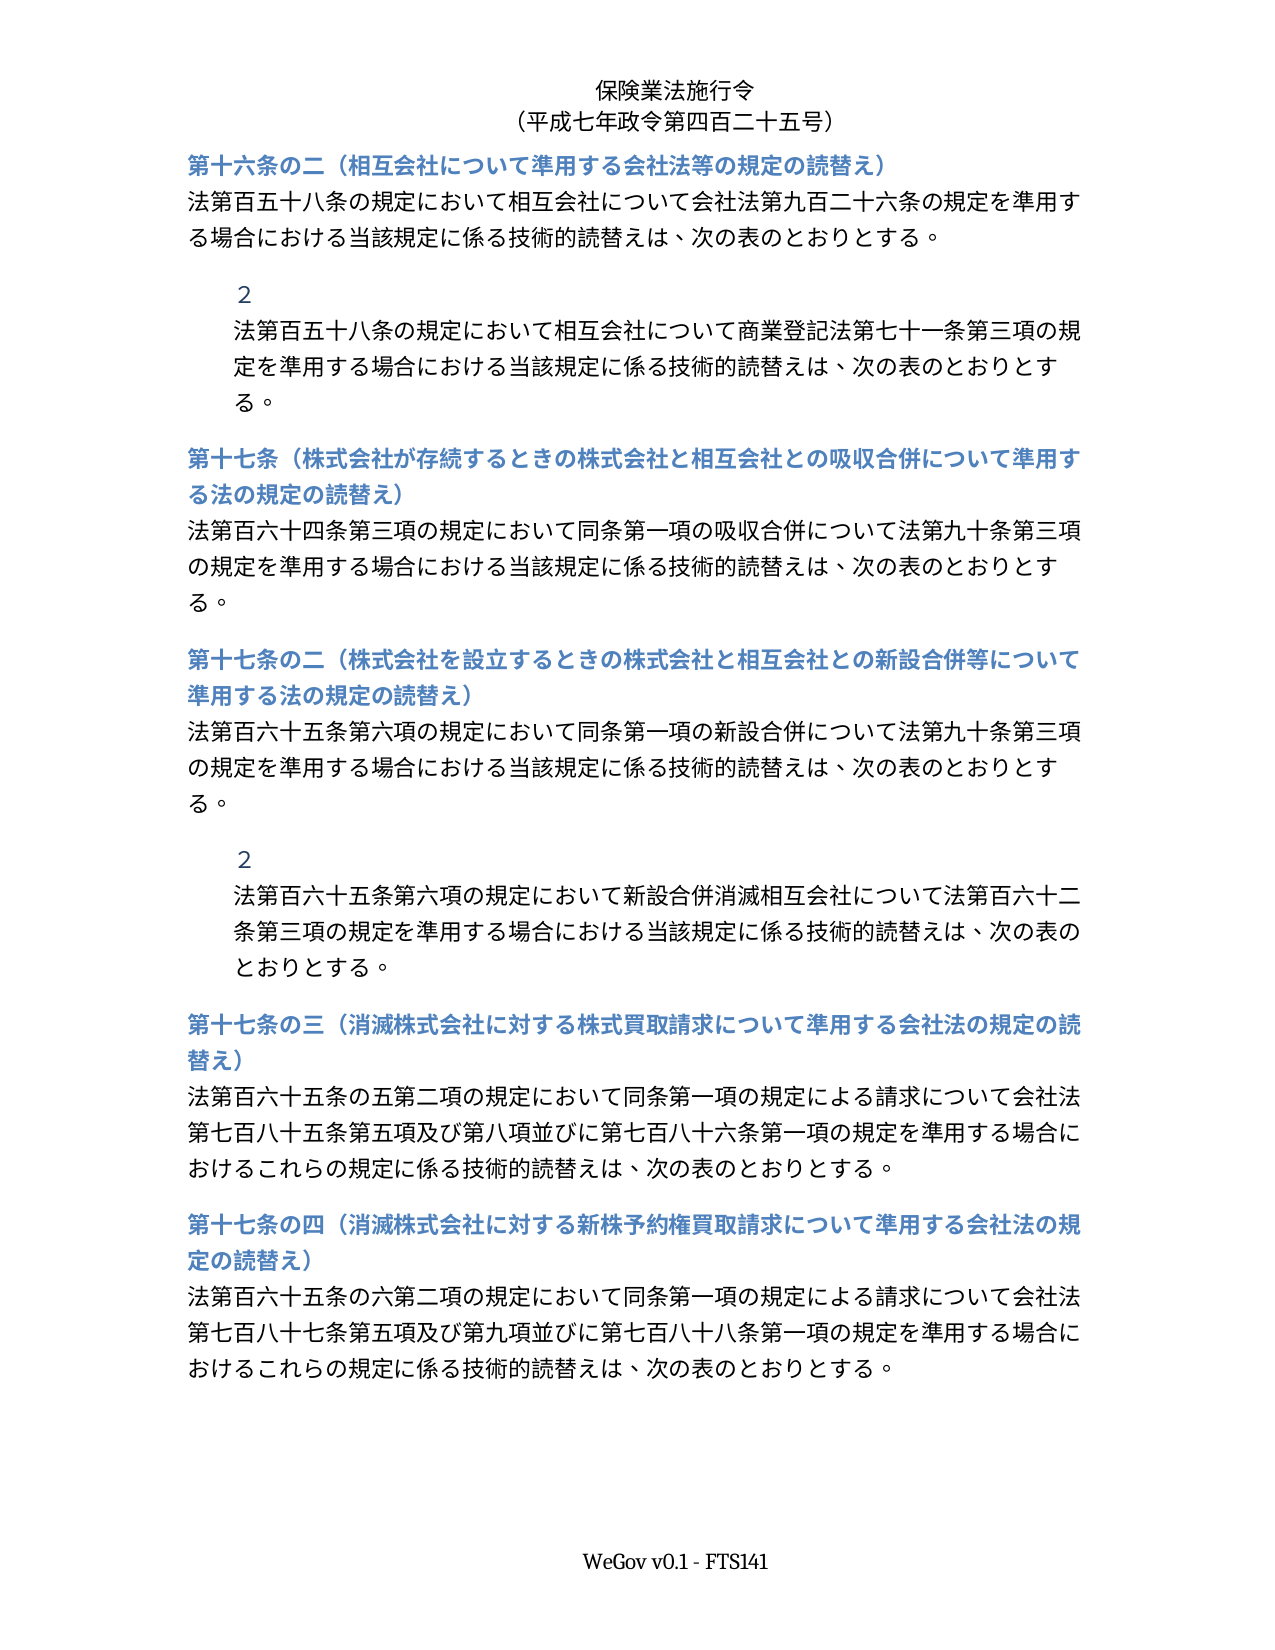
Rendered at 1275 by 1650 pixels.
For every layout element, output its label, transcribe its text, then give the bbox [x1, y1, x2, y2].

text 法第百六十五条の五第二項の規定において同条第一項の規定による請求について会社法第七百八十五条第五項及び第八項並びに第七百八十六条第一項の規定を準用する場合におけるこれらの規定に係る技術的読替えは、次の表のとおりとする。 [187, 1081, 1087, 1184]
subtitle ２ [233, 279, 1087, 310]
subtitle 第十六条の二（相互会社について準用する会社法等の規定の読替え） [187, 150, 1087, 181]
text 法第百五十八条の規定において相互会社について会社法第九百二十六条の規定を準用する場合における当該規定に係る技術的読替えは、次の表のとおりとする。 [187, 186, 1087, 253]
subtitle 第十七条の四（消滅株式会社に対する新株予約権買取請求について準用する会社法の規定の読替え） [187, 1209, 1087, 1277]
subtitle 第十七条（株式会社が存続するときの株式会社と相互会社との吸収合併について準用する法の規定の読替え） [187, 443, 1087, 510]
subtitle 第十七条の二（株式会社を設立するときの株式会社と相互会社との新設合併等について準用する法の規定の読替え） [187, 644, 1087, 711]
text 法第百六十五条第六項の規定において同条第一項の新設合併について法第九十条第三項の規定を準用する場合における当該規定に係る技術的読替えは、次の表のとおりとする。 [187, 716, 1087, 819]
text 法第百六十五条第六項の規定において新設合併消滅相互会社について法第百六十二条第三項の規定を準用する場合における当該規定に係る技術的読替えは、次の表のとおりとする。 [233, 880, 1087, 983]
subtitle ２ [233, 844, 1087, 876]
text 法第百五十八条の規定において相互会社について商業登記法第七十一条第三項の規定を準用する場合における当該規定に係る技術的読替えは、次の表のとおりとする。 [233, 314, 1087, 418]
subtitle 第十七条の三（消滅株式会社に対する株式買取請求について準用する会社法の規定の読替え） [187, 1009, 1087, 1076]
text 法第百六十四条第三項の規定において同条第一項の吸収合併について法第九十条第三項の規定を準用する場合における当該規定に係る技術的読替えは、次の表のとおりとする。 [187, 515, 1087, 618]
text 法第百六十五条の六第二項の規定において同条第一項の規定による請求について会社法第七百八十七条第五項及び第九項並びに第七百八十八条第一項の規定を準用する場合におけるこれらの規定に係る技術的読替えは、次の表のとおりとする。 [187, 1281, 1087, 1384]
